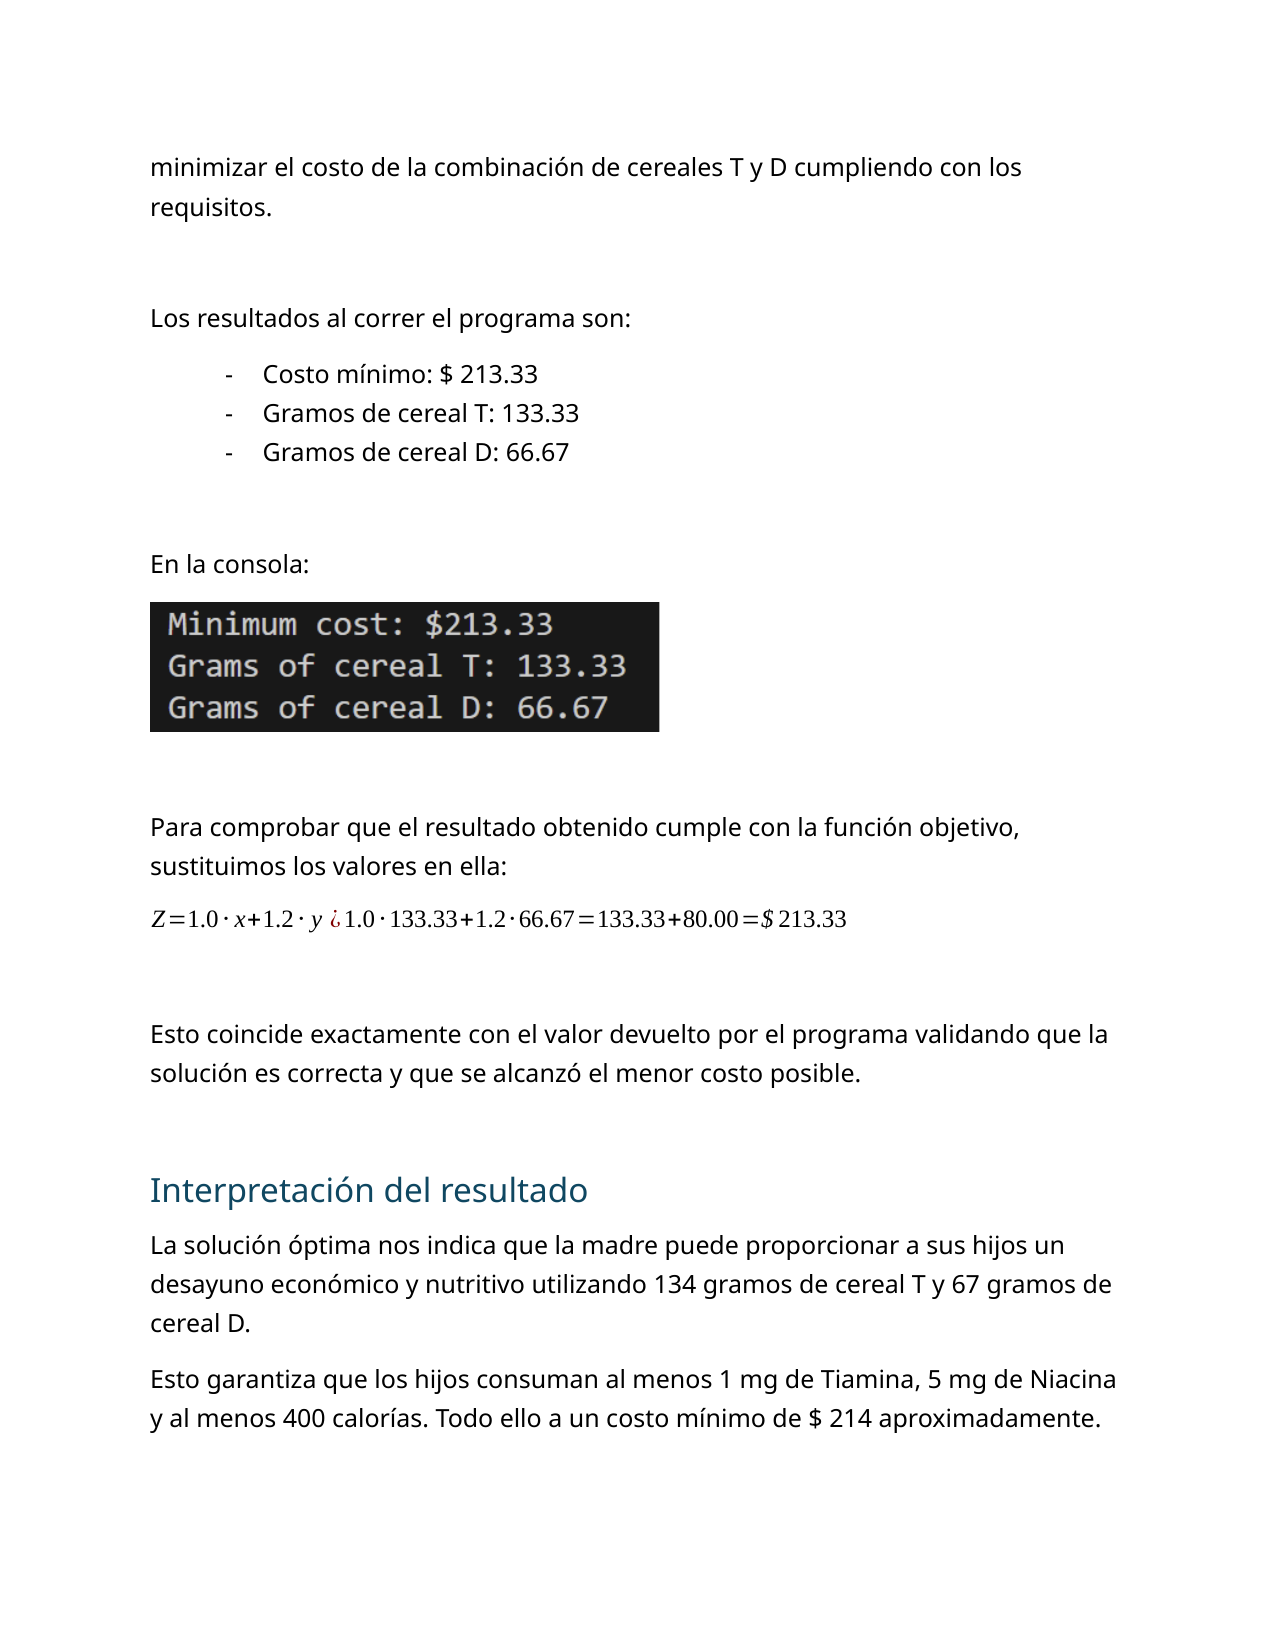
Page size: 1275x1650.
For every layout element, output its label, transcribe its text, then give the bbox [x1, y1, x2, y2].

text Los resultados al correr el programa son: [150, 301, 1125, 335]
picture [150, 602, 660, 732]
text En la consola: [150, 547, 1125, 581]
list Costo mínimo: $ 213.33 [225, 357, 1125, 391]
list Gramos de cereal T: 133.33 [225, 396, 1125, 430]
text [150, 150, 1125, 223]
text Para comprobar que el resultado obtenido cumple con la función objetivo, sustituimos los valores en ella: [150, 809, 1125, 883]
list Gramos de cereal D: 66.67 [225, 435, 1125, 469]
text Esto garantiza que los hijos consuman al menos 1 mg de Tiamina, 5 mg de Niacina y al menos 400 calorías. Todo ello a un costo mínimo de $ 214 aproximadamente. [150, 1362, 1125, 1435]
subtitle Interpretación del resultado [150, 1167, 1125, 1212]
text La solución óptima nos indica que la madre puede proporcionar a sus hijos un desayuno económico y nutritivo utilizando 134 gramos de cereal T y 67 gramos de cereal D. [150, 1228, 1125, 1340]
text Esto coincide exactamente con el valor devuelto por el programa validando que la solución es correcta y que se alcanzó el menor costo posible. [150, 1016, 1125, 1089]
